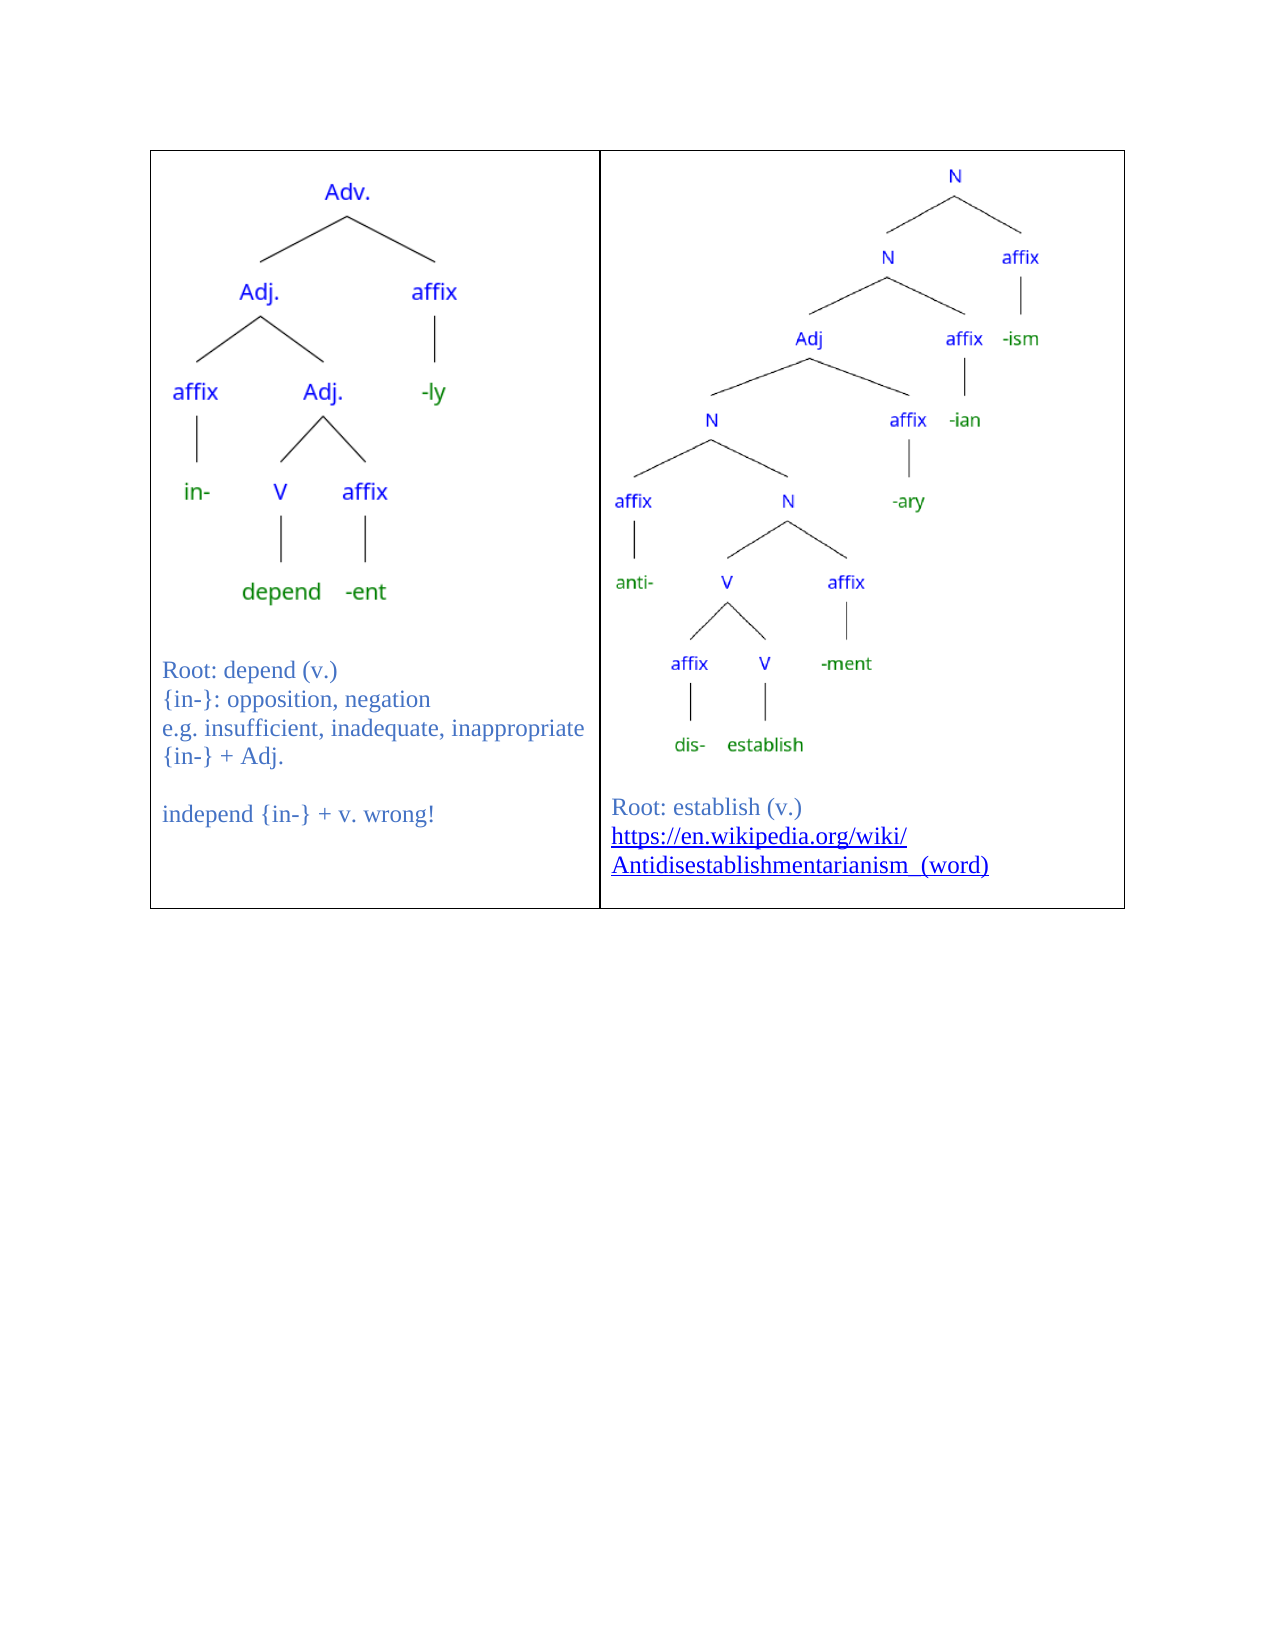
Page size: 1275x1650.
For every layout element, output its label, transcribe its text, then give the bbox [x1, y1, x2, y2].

table_header Root: depend (v.) {in-}: opposition, negation e.g. insufficient, inadequate, inappropriate {in-} + Adj. independ {in-} + v. wrong! [151, 151, 599, 907]
picture [611, 151, 1050, 764]
table_header Root: establish (v.) https://en.wikipedia.org/wiki/Antidisestablishmentarianism_(word) [601, 151, 1124, 907]
picture [161, 151, 490, 627]
